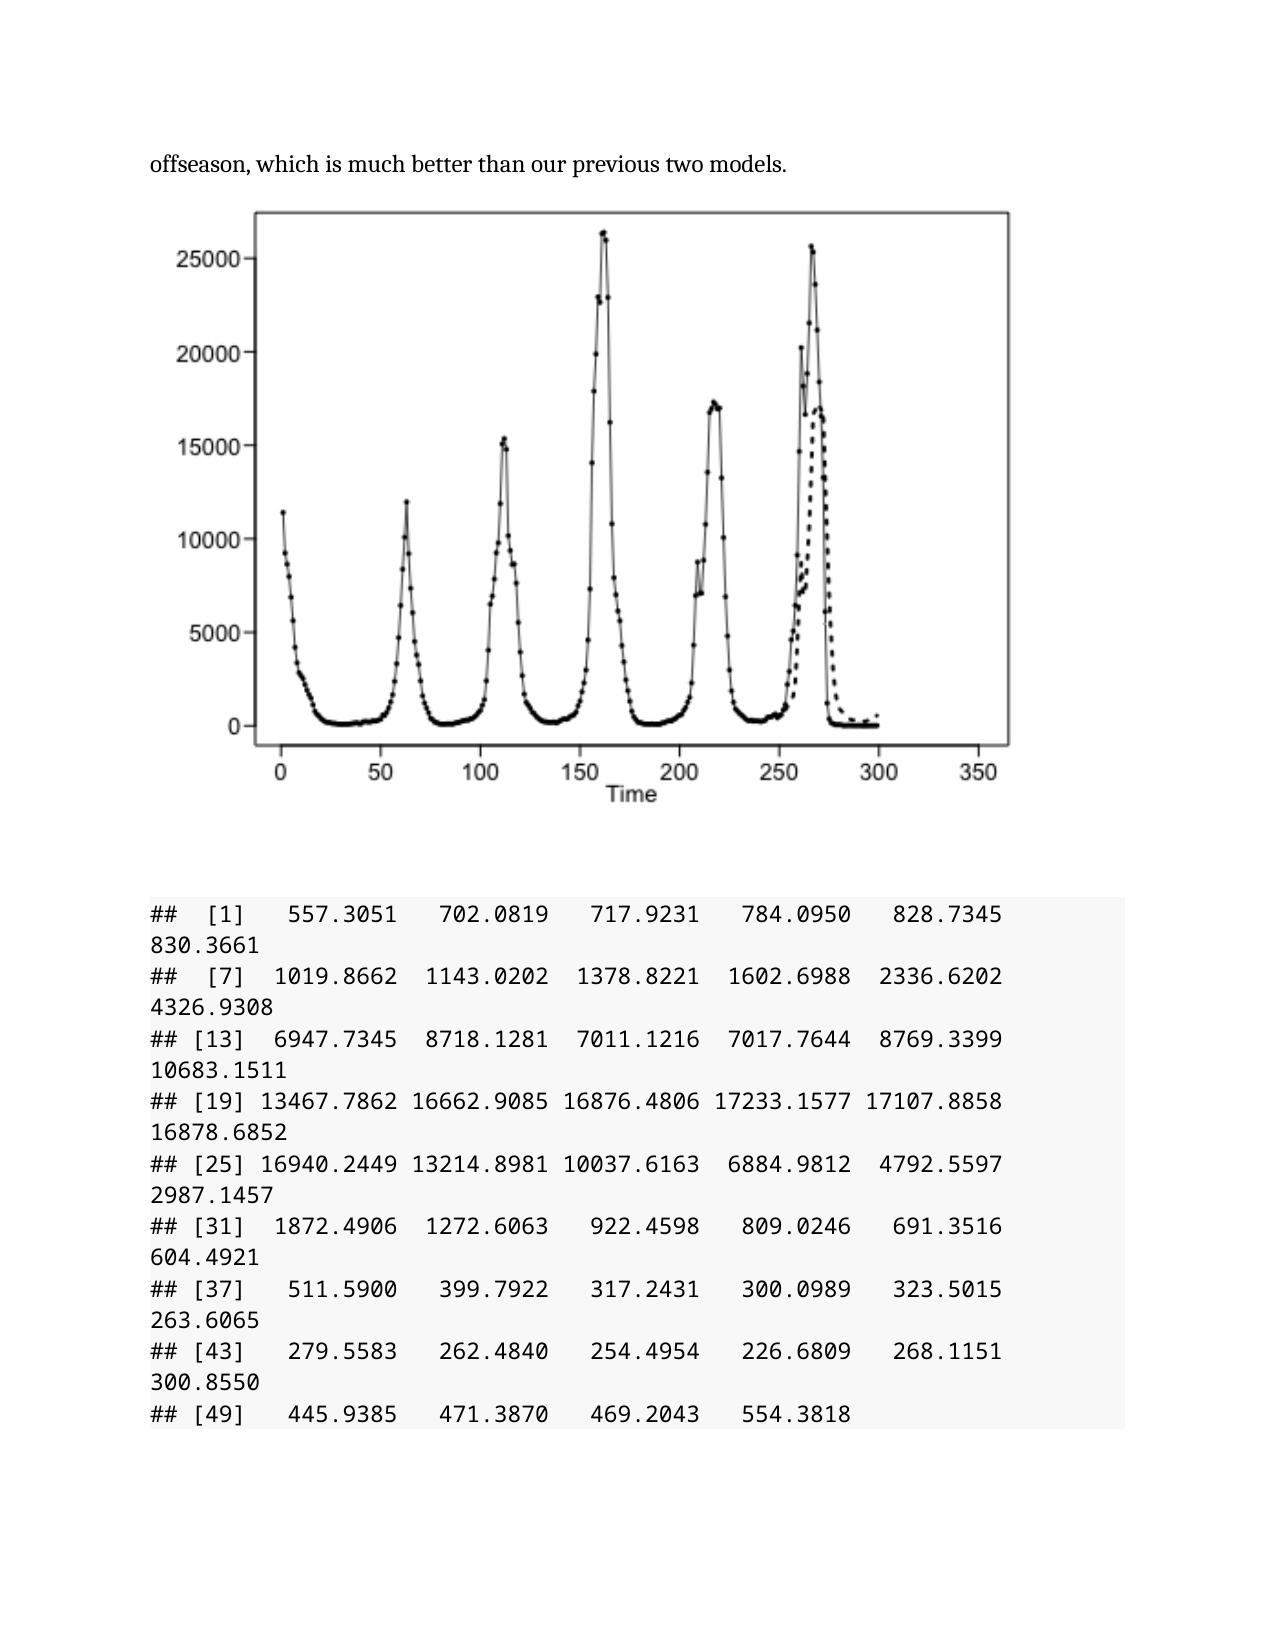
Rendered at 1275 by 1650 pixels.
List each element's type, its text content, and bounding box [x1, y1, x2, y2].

picture [168, 178, 1044, 879]
text ## [1] 557.3051 702.0819 717.9231 784.0950 828.7345 830.3661 ## [7] 1019.8662 1143.0202 1378.8221 1602.6988 2336.6202 4326.9308 ## [13] 6947.7345 8718.1281 7011.1216 7017.7644 8769.3399 10683.1511 ## [19] 13467.7862 16662.9085 16876.4806 17233.1577 17107.8858 16878.6852 ## [25] 16940.2449 13214.8981 10037.6163 6884.9812 4792.5597 2987.1457 ## [31] 1872.4906 1272.6063 922.4598 809.0246 691.3516 604.4921 ## [37] 511.5900 399.7922 317.2431 300.0989 323.5015 263.6065 ## [43] 279.5583 262.4840 254.4954 226.6809 268.1151 300.8550 ## [49] 445.9385 471.3870 469.2043 554.3818 [150, 897, 1125, 1429]
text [150, 150, 1125, 879]
